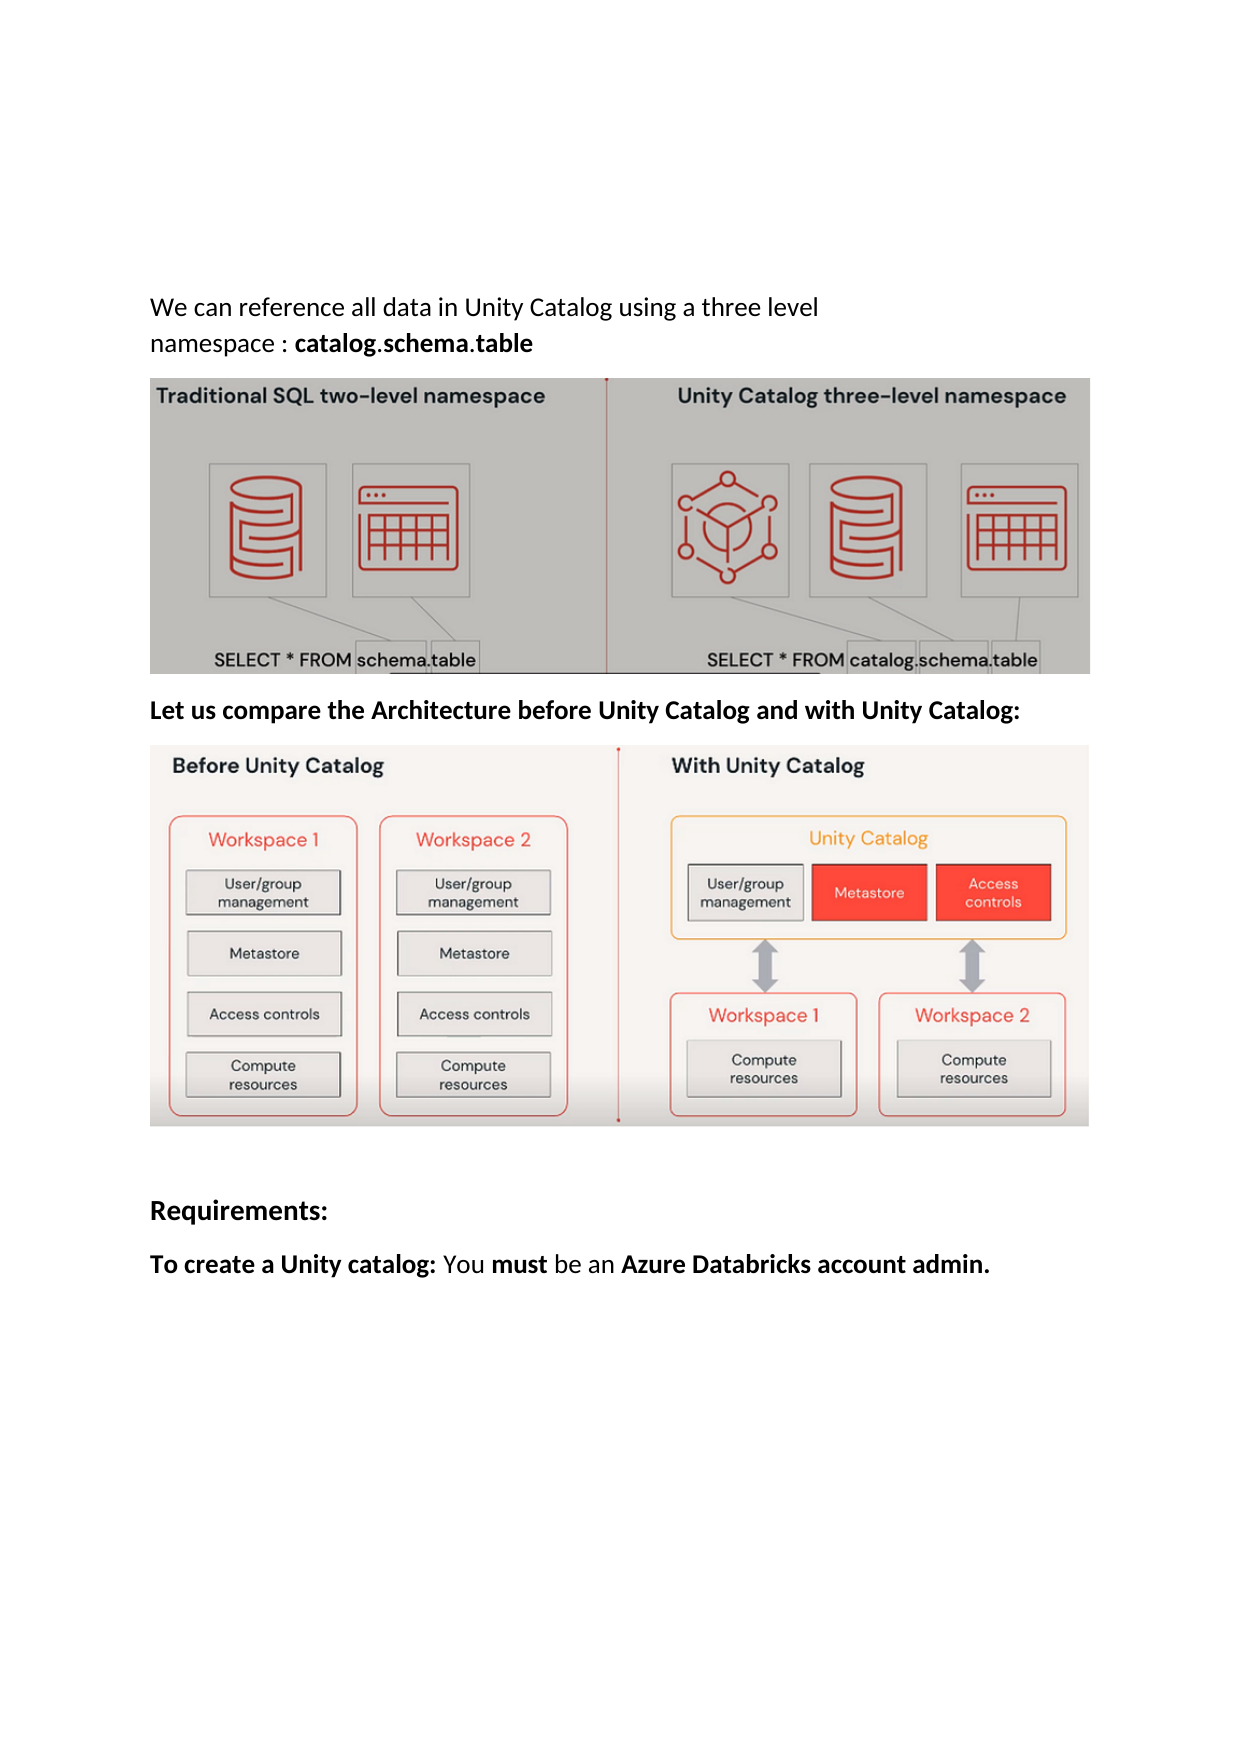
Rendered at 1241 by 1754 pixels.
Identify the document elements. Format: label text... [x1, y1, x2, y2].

picture [150, 378, 1091, 674]
picture [150, 745, 1091, 1127]
text Let us compare the Architecture before Unity Catalog and with Unity Catalog: [150, 693, 1090, 726]
text To create a Unity catalog: You must be an Azure Databricks account admin. [150, 1247, 1090, 1281]
text Requirements: [150, 1192, 1090, 1228]
text We can reference all data in Unity Catalog using a three level namespace : catalog.schema.table [150, 291, 1090, 359]
